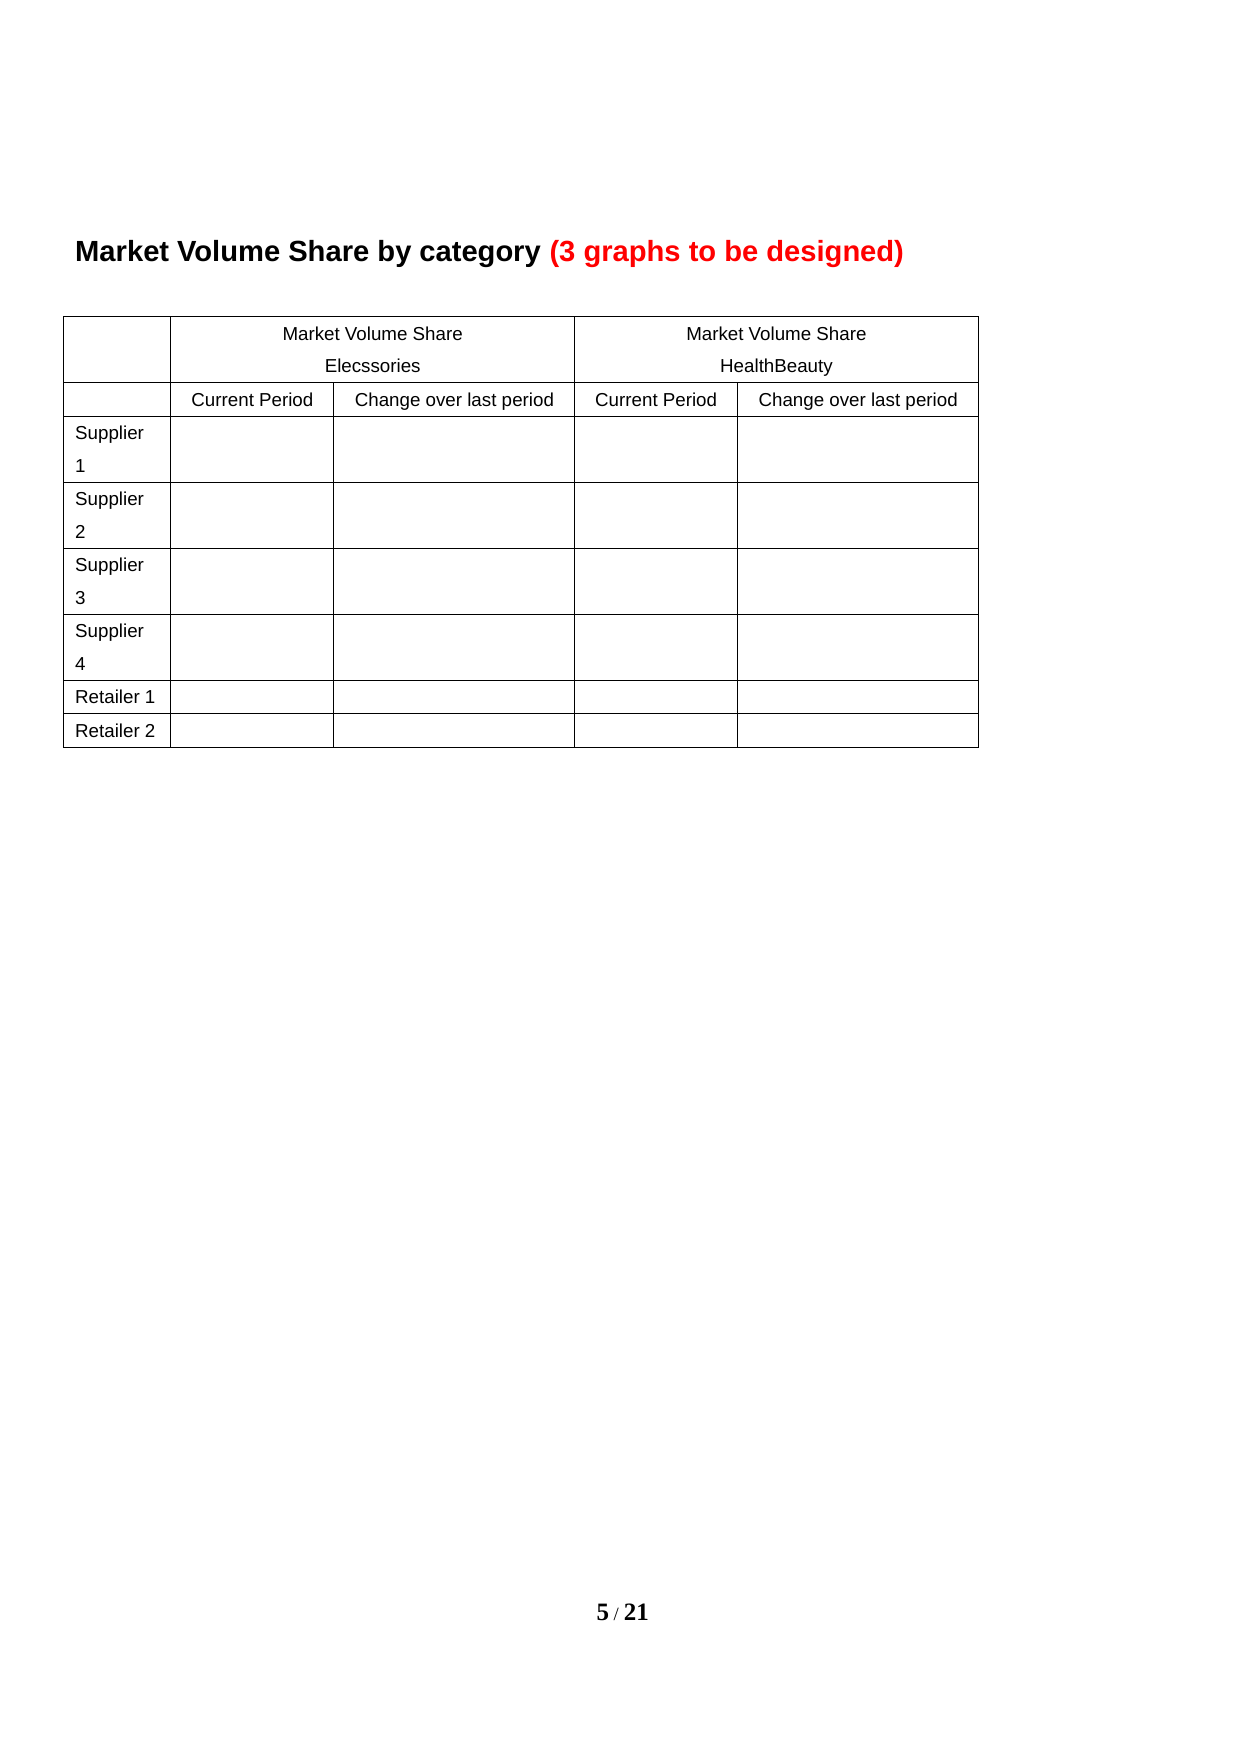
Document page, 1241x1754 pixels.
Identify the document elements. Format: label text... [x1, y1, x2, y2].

table_cell Change over last period [738, 383, 978, 416]
table_cell [334, 615, 574, 680]
table_cell [171, 681, 333, 713]
table_cell [575, 417, 737, 482]
table_cell [738, 483, 978, 548]
table_cell [738, 417, 978, 482]
table_cell [575, 714, 737, 747]
text Market Volume Share by category (3 graphs to be designed) [75, 218, 1165, 283]
table_cell Supplier 4 [64, 615, 170, 680]
table_cell Current Period [171, 383, 333, 416]
table_cell [171, 417, 333, 482]
table_cell [575, 549, 737, 614]
table_cell [64, 383, 170, 416]
table_header Market Volume Share Elecssories [171, 317, 574, 382]
table_cell [334, 483, 574, 548]
table_cell [334, 714, 574, 747]
table_cell [171, 615, 333, 680]
table_cell Current Period [575, 383, 737, 416]
table_cell [171, 714, 333, 747]
table_cell [575, 681, 737, 713]
table_cell [334, 549, 574, 614]
table_cell Supplier 2 [64, 483, 170, 548]
table_cell Supplier 3 [64, 549, 170, 614]
table_cell [334, 417, 574, 482]
table_cell [738, 615, 978, 680]
table_cell [738, 681, 978, 713]
table_cell [575, 483, 737, 548]
table_cell [171, 549, 333, 614]
table_cell Retailer 2 [64, 714, 170, 747]
table_cell [575, 615, 737, 680]
table_header [64, 317, 170, 382]
table_cell [171, 483, 333, 548]
table_header Market Volume Share HealthBeauty [575, 317, 978, 382]
table_cell [738, 549, 978, 614]
table_cell [738, 714, 978, 747]
table_cell Retailer 1 [64, 681, 170, 713]
table_cell [334, 681, 574, 713]
table_cell Change over last period [334, 383, 574, 416]
table_cell Supplier 1 [64, 417, 170, 482]
